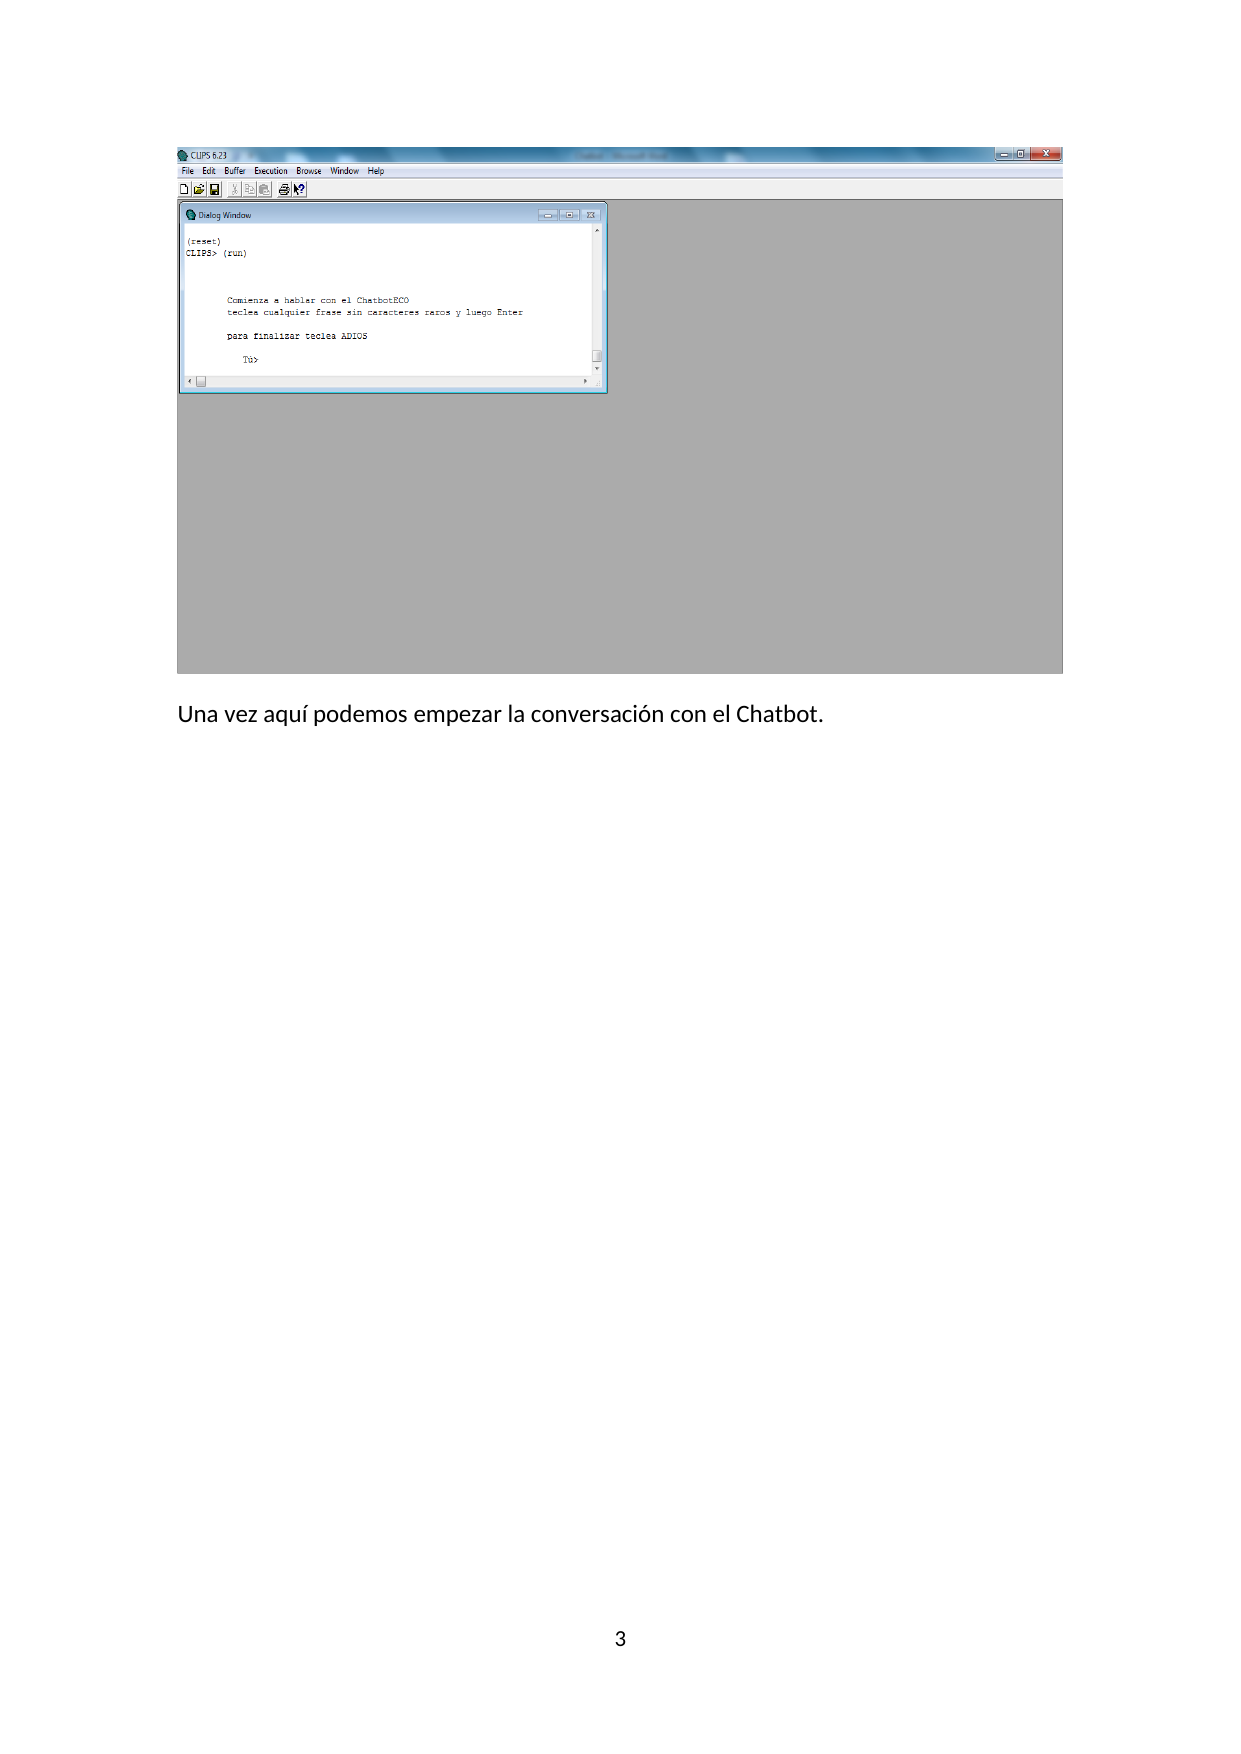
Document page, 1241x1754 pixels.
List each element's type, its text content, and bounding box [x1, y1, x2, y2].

picture [177, 147, 1063, 674]
text Una vez aquí podemos empezar la conversación con el Chatbot. [177, 698, 1063, 729]
